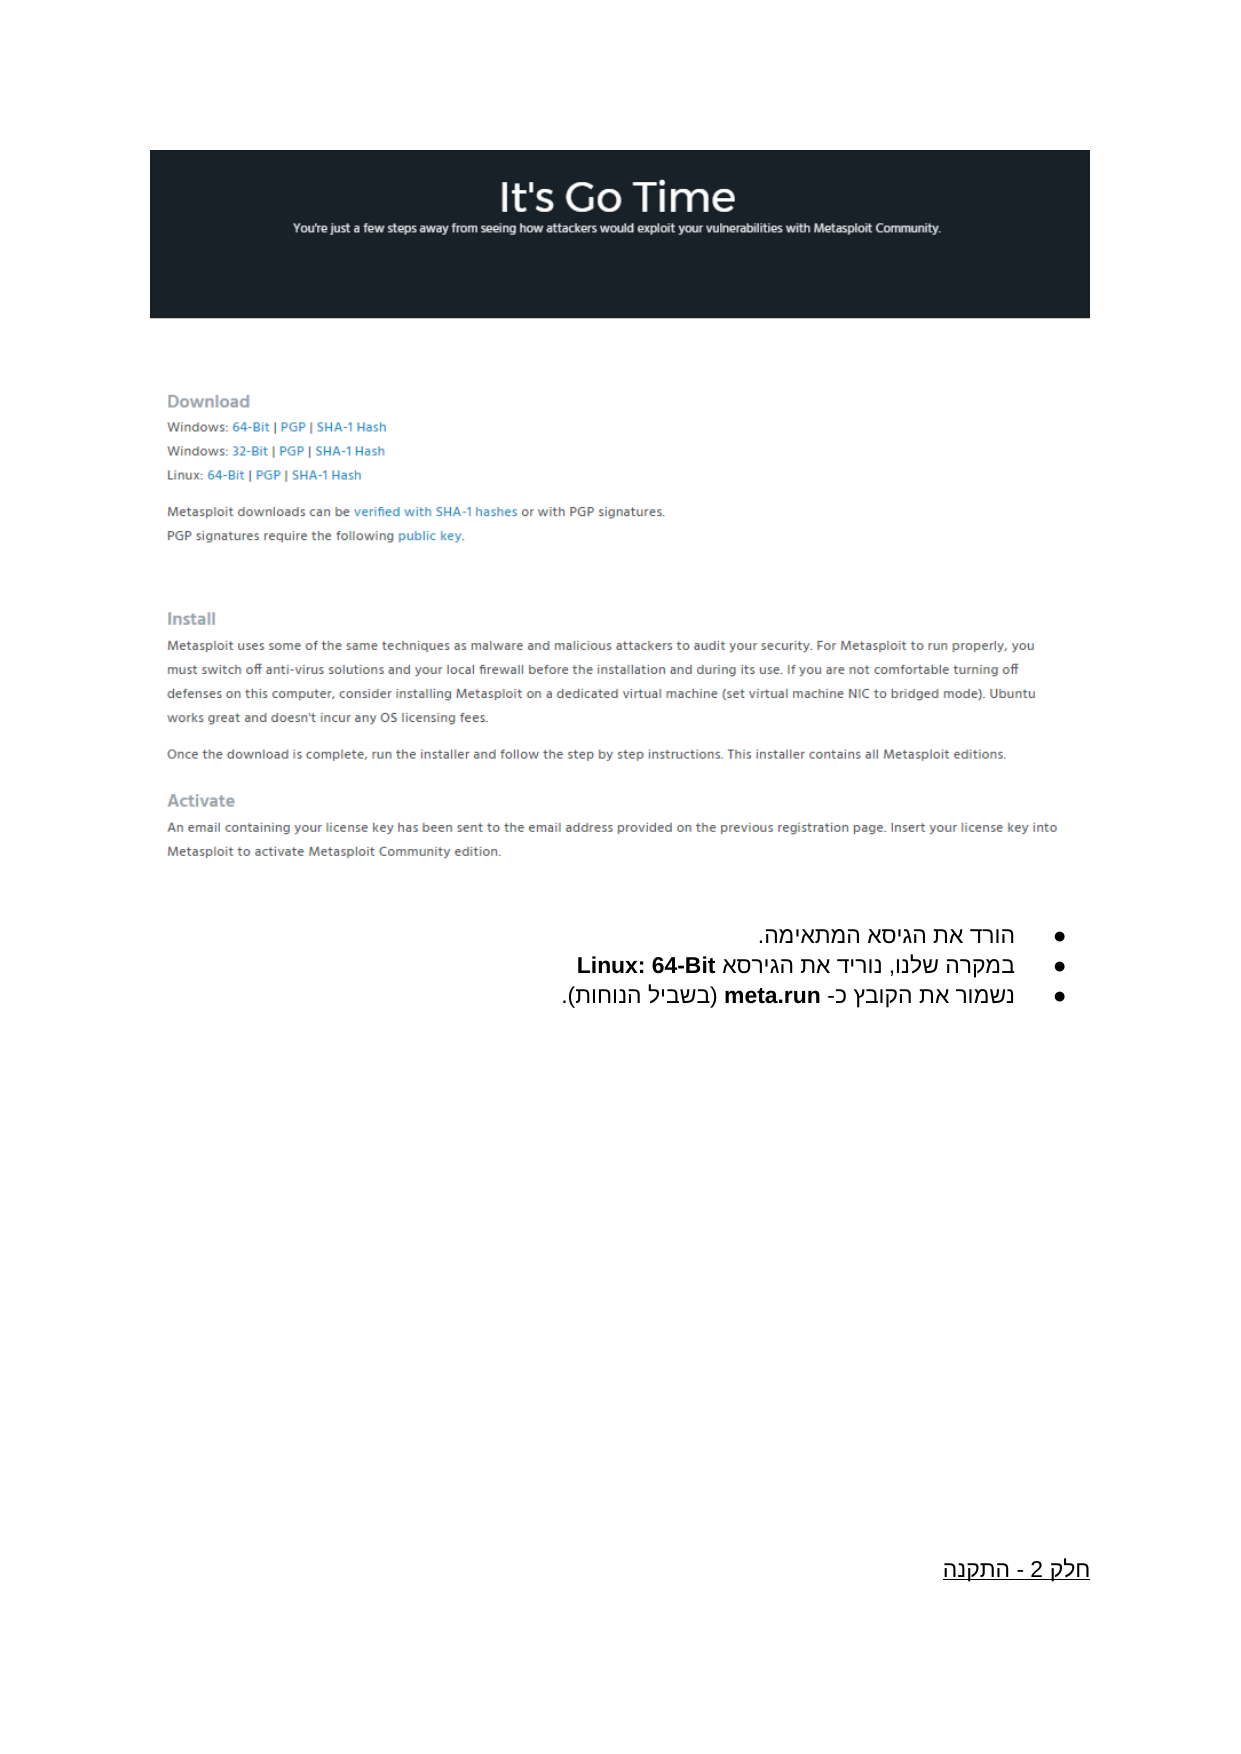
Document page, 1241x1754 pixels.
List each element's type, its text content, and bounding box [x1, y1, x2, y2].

list במקרה שלנו, נוריד את הגירסא Linux: 64-Bit [150, 952, 1053, 978]
list הורד את הגיסא המתאימה. [150, 922, 1053, 948]
text חלק 2 - התקנה [150, 1556, 1090, 1582]
list נשמור את הקובץ כ- meta.run (בשביל הנוחות). [150, 982, 1053, 1008]
picture [150, 150, 1090, 888]
